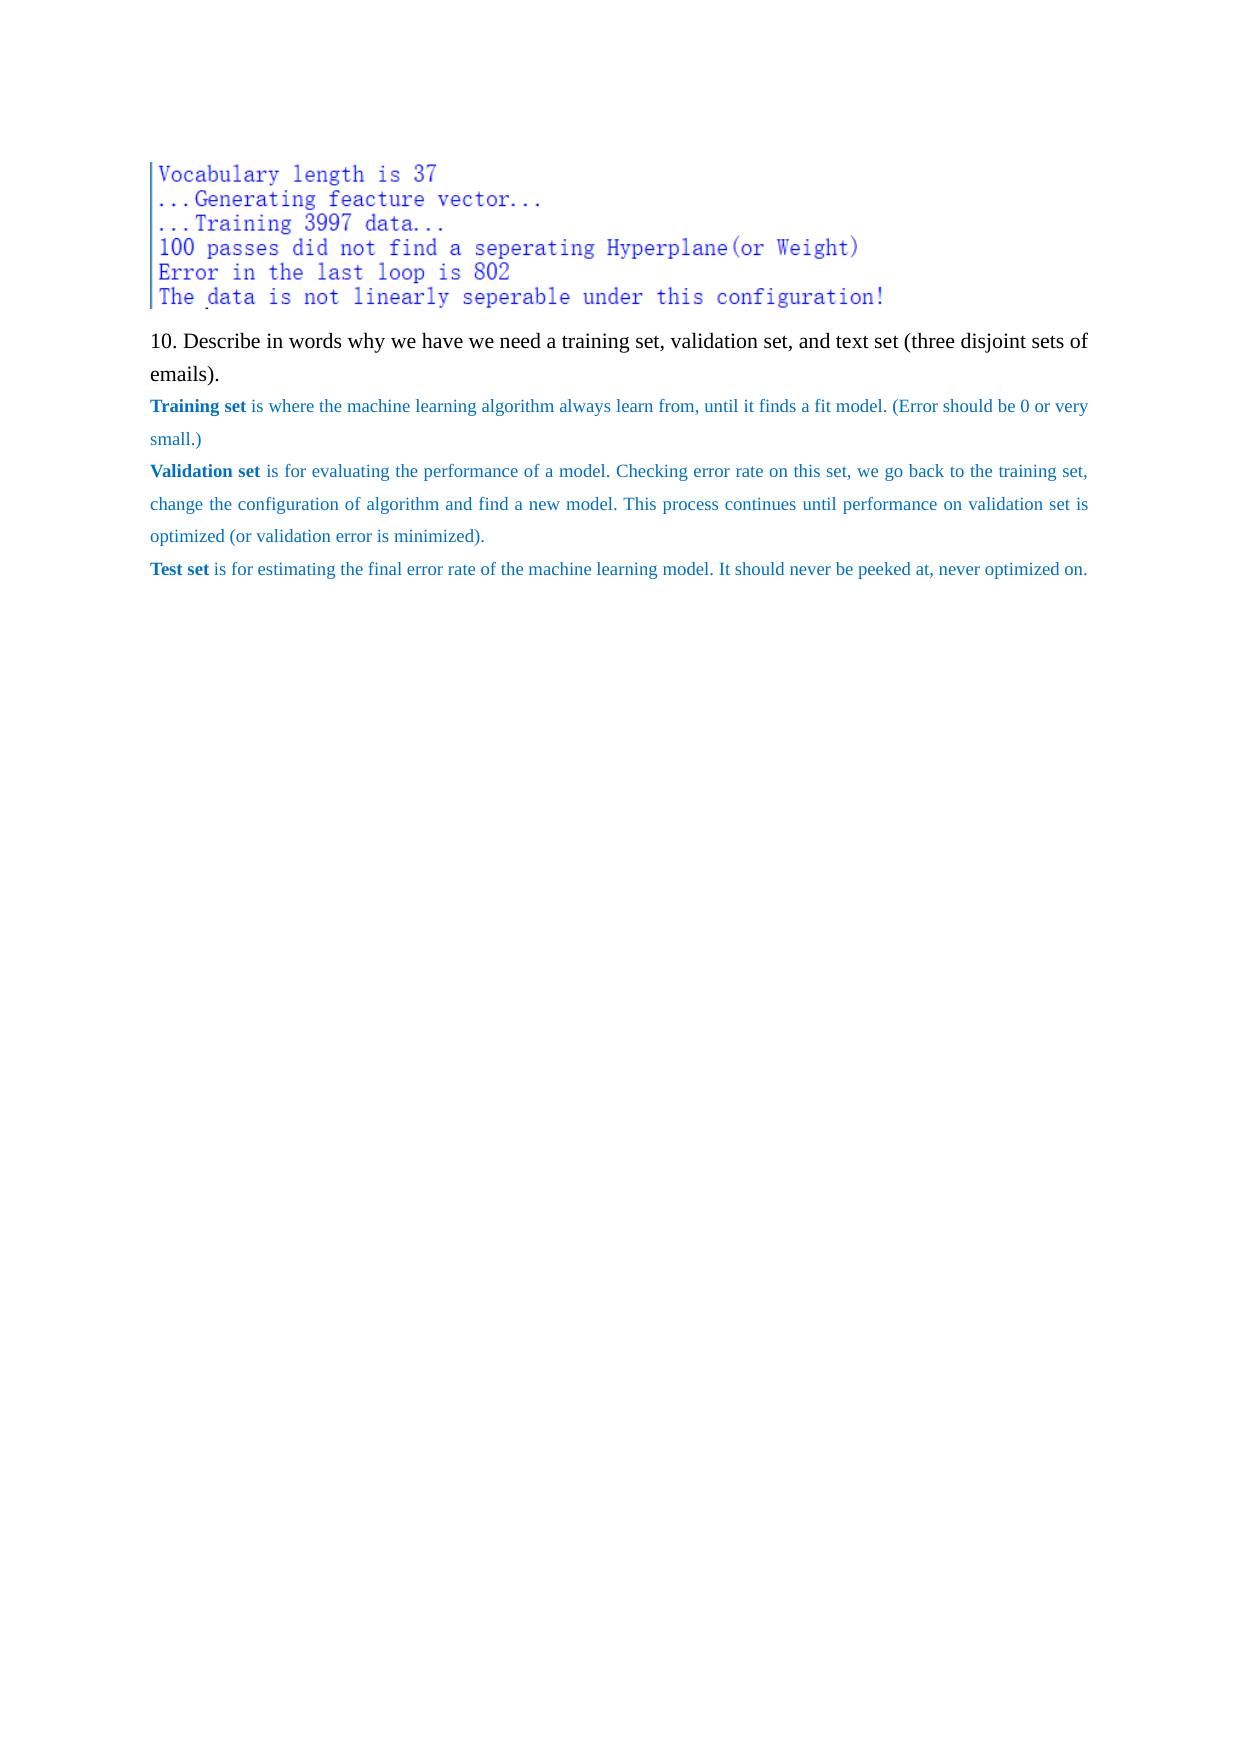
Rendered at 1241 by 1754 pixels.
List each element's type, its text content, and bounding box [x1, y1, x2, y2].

text Validation set is for evaluating the performance of a model. Checking error rate on this set, we go back to the training set, change the configuration of algorithm and find a new model. This process continues until performance on validation set is optimized (or validation error is minimized). [150, 454, 1090, 552]
text 10. Describe in words why we have we need a training set, validation set, and text set (three disjoint sets of emails). [150, 324, 1090, 389]
picture [150, 162, 1091, 309]
text Test set is for estimating the final error rate of the machine learning model. It should never be peeked at, never optimized on. [150, 552, 1090, 584]
text Training set is where the machine learning algorithm always learn from, until it finds a fit model. (Error should be 0 or very small.) [150, 389, 1090, 454]
